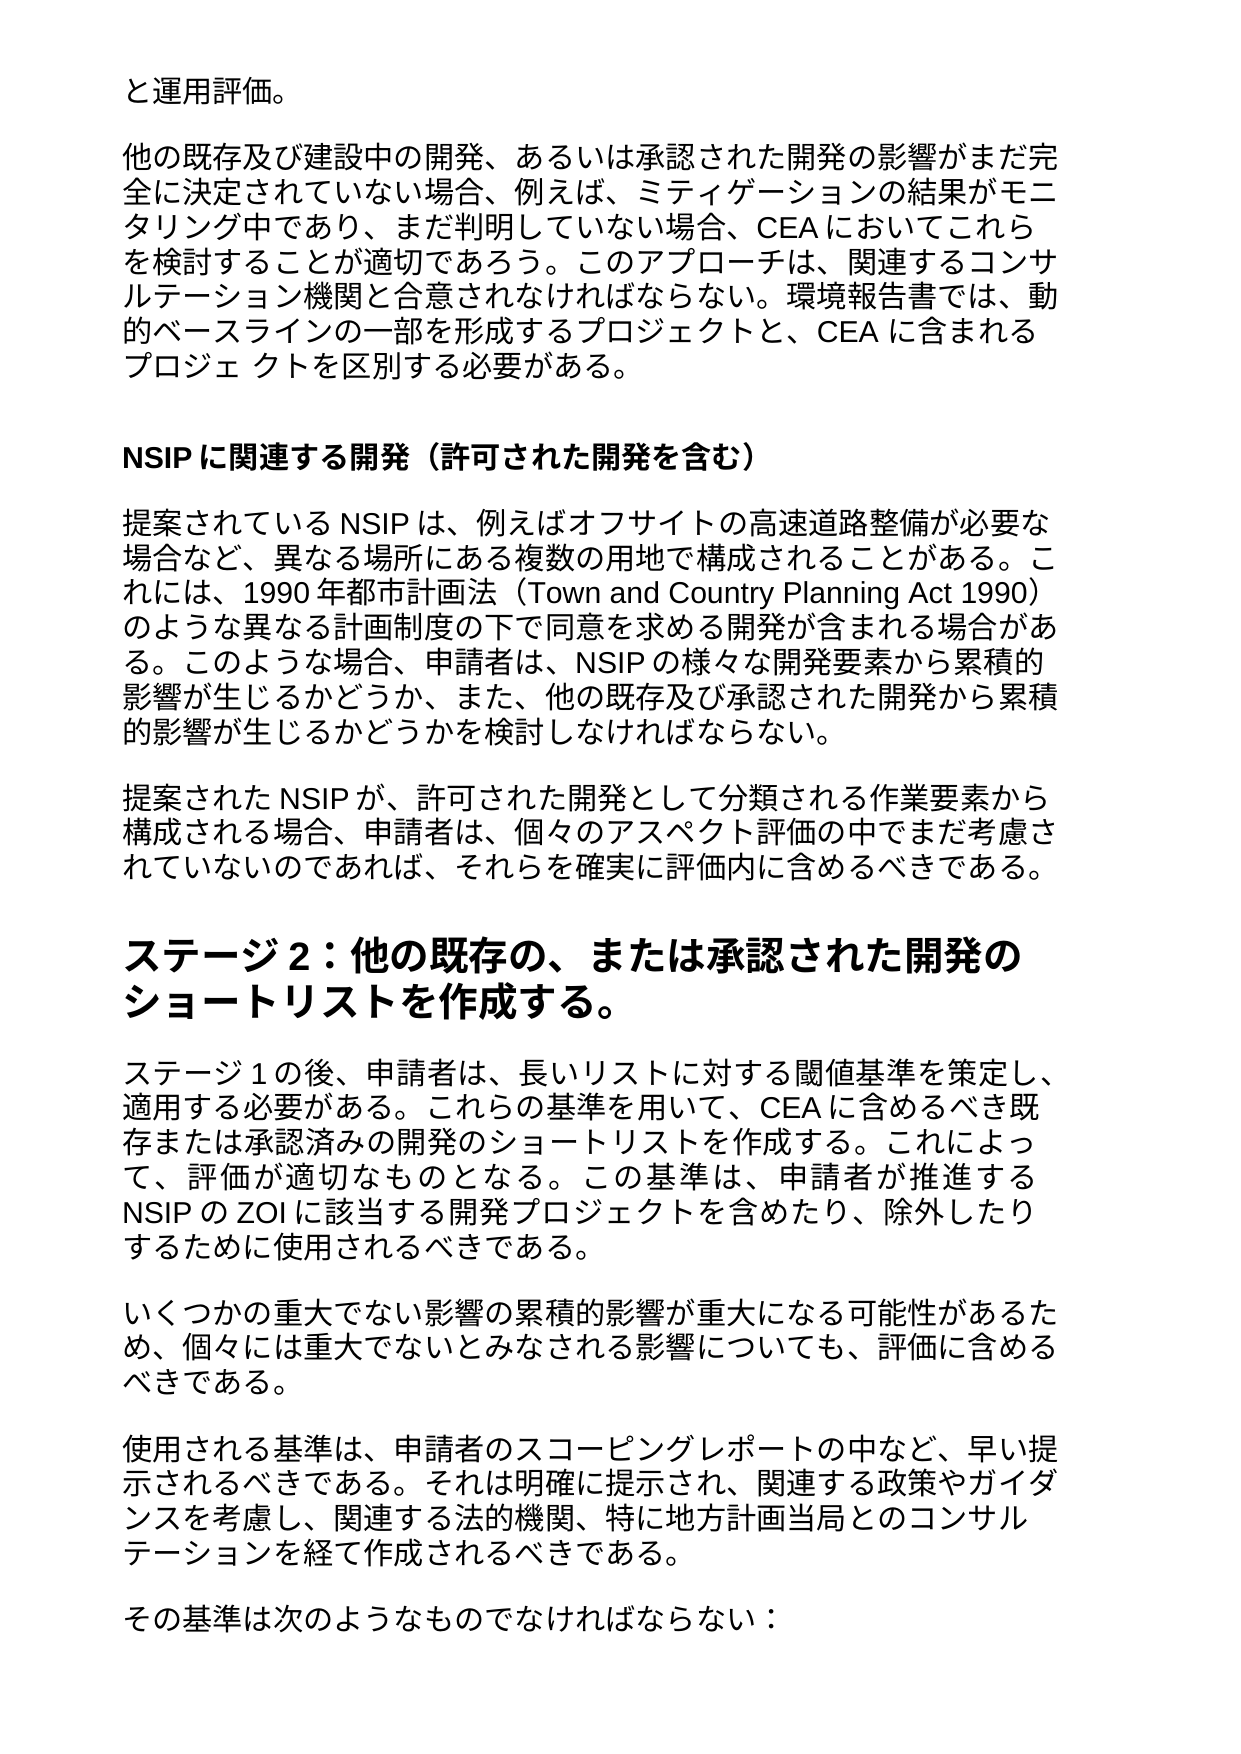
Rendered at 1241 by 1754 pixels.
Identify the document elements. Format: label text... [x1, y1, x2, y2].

text 使用される基準は、申請者のスコーピングレポートの中など、早い提示されるべきである。それは明確に提示され、関連する政策やガイダンスを考慮し、関連する法的機関、特に地方計画当局とのコンサルテーションを経て作成されるべきである。 [122, 1431, 1064, 1571]
text 提案されているNSIPは、例えばオフサイトの高速道路整備が必要な場合など、異なる場所にある複数の用地で構成されることがある。これには、1990年都市計画法（Town and Country Planning Act 1990）のような異なる計画制度の下で同意を求める開発が含まれる場合がある。このような場合、申請者は、NSIPの様々な開発要素から累積的影響が生じるかどうか、また、他の既存及び承認された開発から累積的影響が生じるかどうかを検討しなければならない。 [122, 506, 1074, 749]
subtitle ステージ2：他の既存の、または承認された開発のショートリストを作成する。 [122, 933, 1046, 1024]
text ステージ1の後、申請者は、長いリストに対する閾値基準を策定し、適用する必要がある。これらの基準を用いて、CEAに含めるべき既存または承認済みの開発のショートリストを作成する。これによって、評価が適切なものとなる。この基準は、申請者が推進するNSIPのZOIに該当する開発プロジェクトを含めたり、除外したりするために使用されるべきである。 [122, 1056, 1040, 1264]
subtitle NSIPに関連する開発（許可された開発を含む） [122, 440, 1181, 475]
text いくつかの重大でない影響の累積的影響が重大になる可能性があるため、個々には重大でないとみなされる影響についても、評価に含めるべきである。 [122, 1296, 1064, 1400]
text 他の既存及び建設中の開発、あるいは承認された開発の影響がまだ完全に決定されていない場合、例えば、ミティゲーションの結果がモニタリング中であり、まだ判明していない場合、CEAにおいてこれらを検討することが適切であろう。このアプローチは、関連するコンサルテーション機関と合意されなければならない。環境報告書では、動的ベースラインの一部を形成するプロジェクトと、CEA に含まれるプロジェ クトを区別する必要がある。 [122, 140, 1064, 384]
text と運用評価。 [122, 74, 1181, 109]
text その基準は次のようなものでなければならない： [122, 1602, 1181, 1637]
text 提案されたNSIPが、許可された開発として分類される作業要素から構成される場合、申請者は、個々のアスペクト評価の中でまだ考慮されていないのであれば、それらを確実に評価内に含めるべきである。 [122, 781, 1064, 885]
